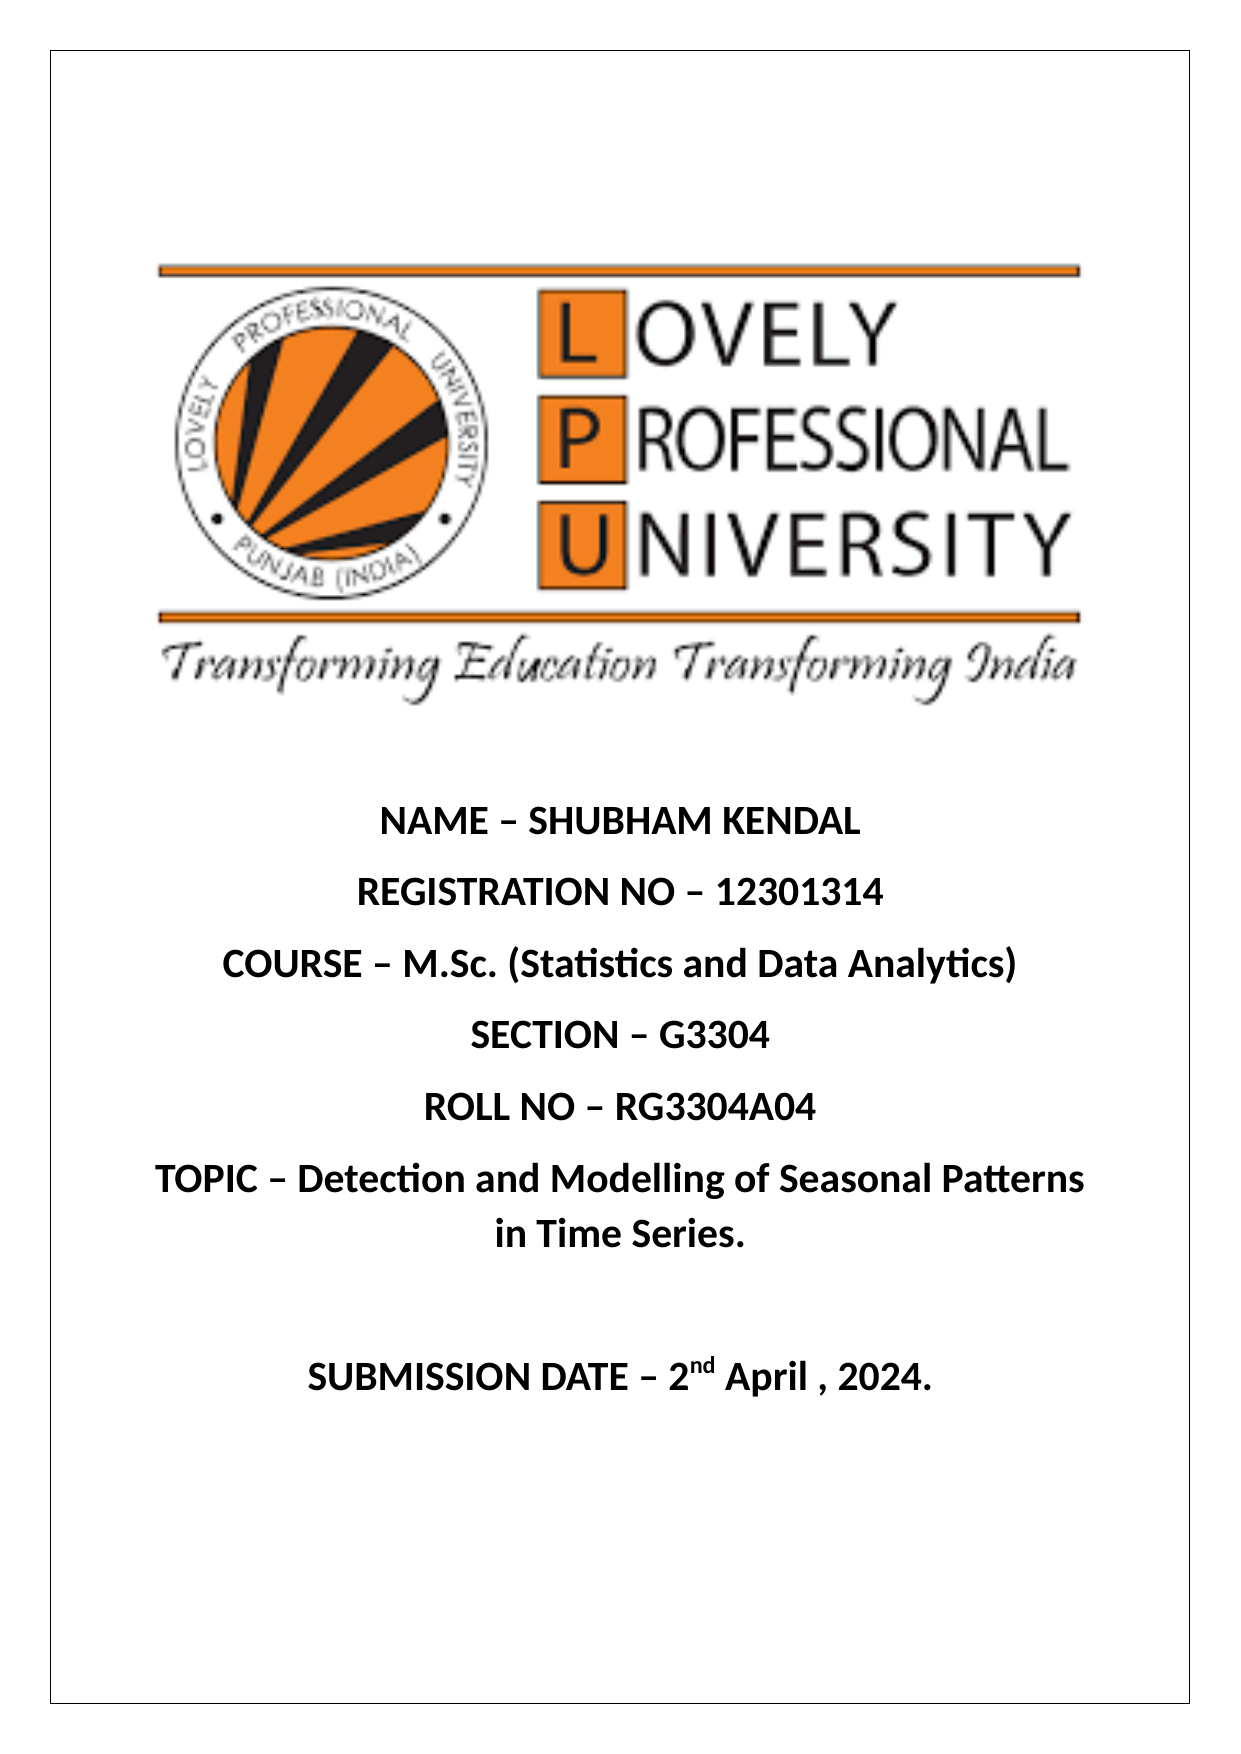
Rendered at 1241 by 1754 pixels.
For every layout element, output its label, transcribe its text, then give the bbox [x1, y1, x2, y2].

text ROLL NO – RG3304A04 [150, 1080, 1090, 1131]
text TOPIC – Detection and Modelling of Seasonal Patterns in Time Series. [150, 1152, 1090, 1257]
text NAME – SHUBHAM KENDAL [150, 794, 1090, 845]
text COURSE – M.Sc. (Statistics and Data Analytics) [150, 937, 1090, 988]
text SUBMISSION DATE – 2nd April , 2024. [150, 1350, 1090, 1401]
text REGISTRATION NO – 12301314 [150, 865, 1090, 916]
picture [150, 196, 1091, 775]
text SECTION – G3304 [150, 1008, 1090, 1059]
